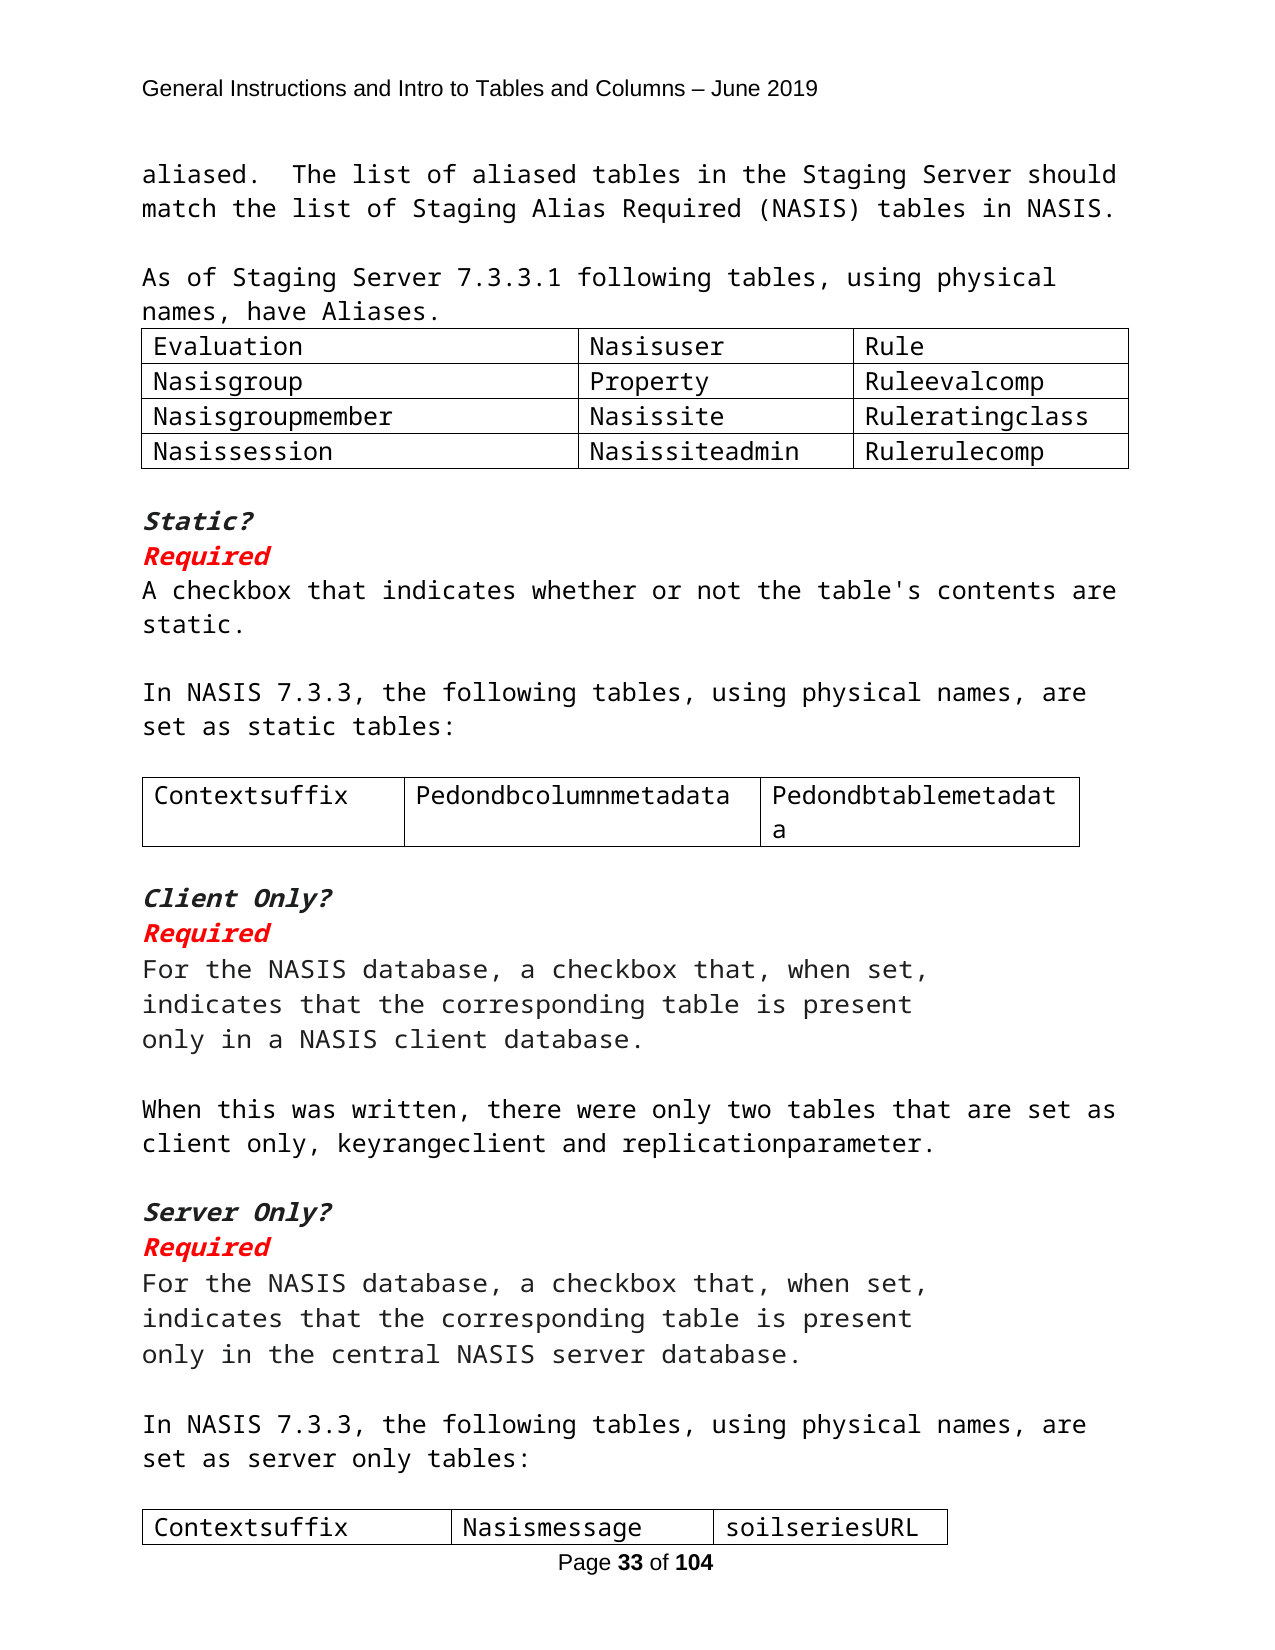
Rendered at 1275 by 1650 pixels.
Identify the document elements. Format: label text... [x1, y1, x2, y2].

table_header Contextsuffix [143, 778, 404, 846]
text Required [142, 1230, 1129, 1264]
table_header Nasismessage [452, 1510, 713, 1544]
table_header Rule [854, 329, 1128, 363]
table_header Nasisuser [579, 329, 853, 363]
text In NASIS 7.3.3, the following tables, using physical names, are set as server only tables: [142, 1407, 1129, 1475]
text As of Staging Server 7.3.3.1 following tables, using physical names, have Aliases. [142, 259, 1129, 328]
table_cell Property [579, 364, 853, 398]
subtitle Server Only? [142, 1195, 1129, 1229]
table_header soilseriesURL [714, 1510, 947, 1544]
table_header Pedondbtablemetadata [761, 778, 1079, 846]
text For the NASIS database, a checkbox that, when set, indicates that the corresponding table is present only in a NASIS client database. [142, 952, 978, 1056]
table_cell Nasissession [142, 434, 578, 468]
table_cell Nasissite [579, 399, 853, 433]
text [142, 156, 1129, 224]
subtitle Static? [142, 503, 1129, 537]
table_header Evaluation [142, 329, 578, 363]
table_cell Nasissiteadmin [579, 434, 853, 468]
text A checkbox that indicates whether or not the table's contents are static. [142, 572, 1129, 640]
text In NASIS 7.3.3, the following tables, using physical names, are set as static tables: [142, 674, 1129, 743]
text For the NASIS database, a checkbox that, when set, indicates that the corresponding table is present only in the central NASIS server database. [142, 1265, 977, 1371]
table_cell Ruleratingclass [854, 399, 1128, 433]
subtitle Client Only? [142, 881, 1129, 915]
text Required [142, 538, 1129, 572]
table_header Pedondbcolumnmetadata [405, 778, 760, 846]
table_cell Nasisgroupmember [142, 399, 578, 433]
text Required [142, 916, 1129, 950]
table_header Contextsuffix [143, 1510, 451, 1544]
table_cell Ruleevalcomp [854, 364, 1128, 398]
table_cell Rulerulecomp [854, 434, 1128, 468]
text When this was written, there were only two tables that are set as client only, keyrangeclient and replicationparameter. [142, 1092, 1129, 1160]
table_cell Nasisgroup [142, 364, 578, 398]
